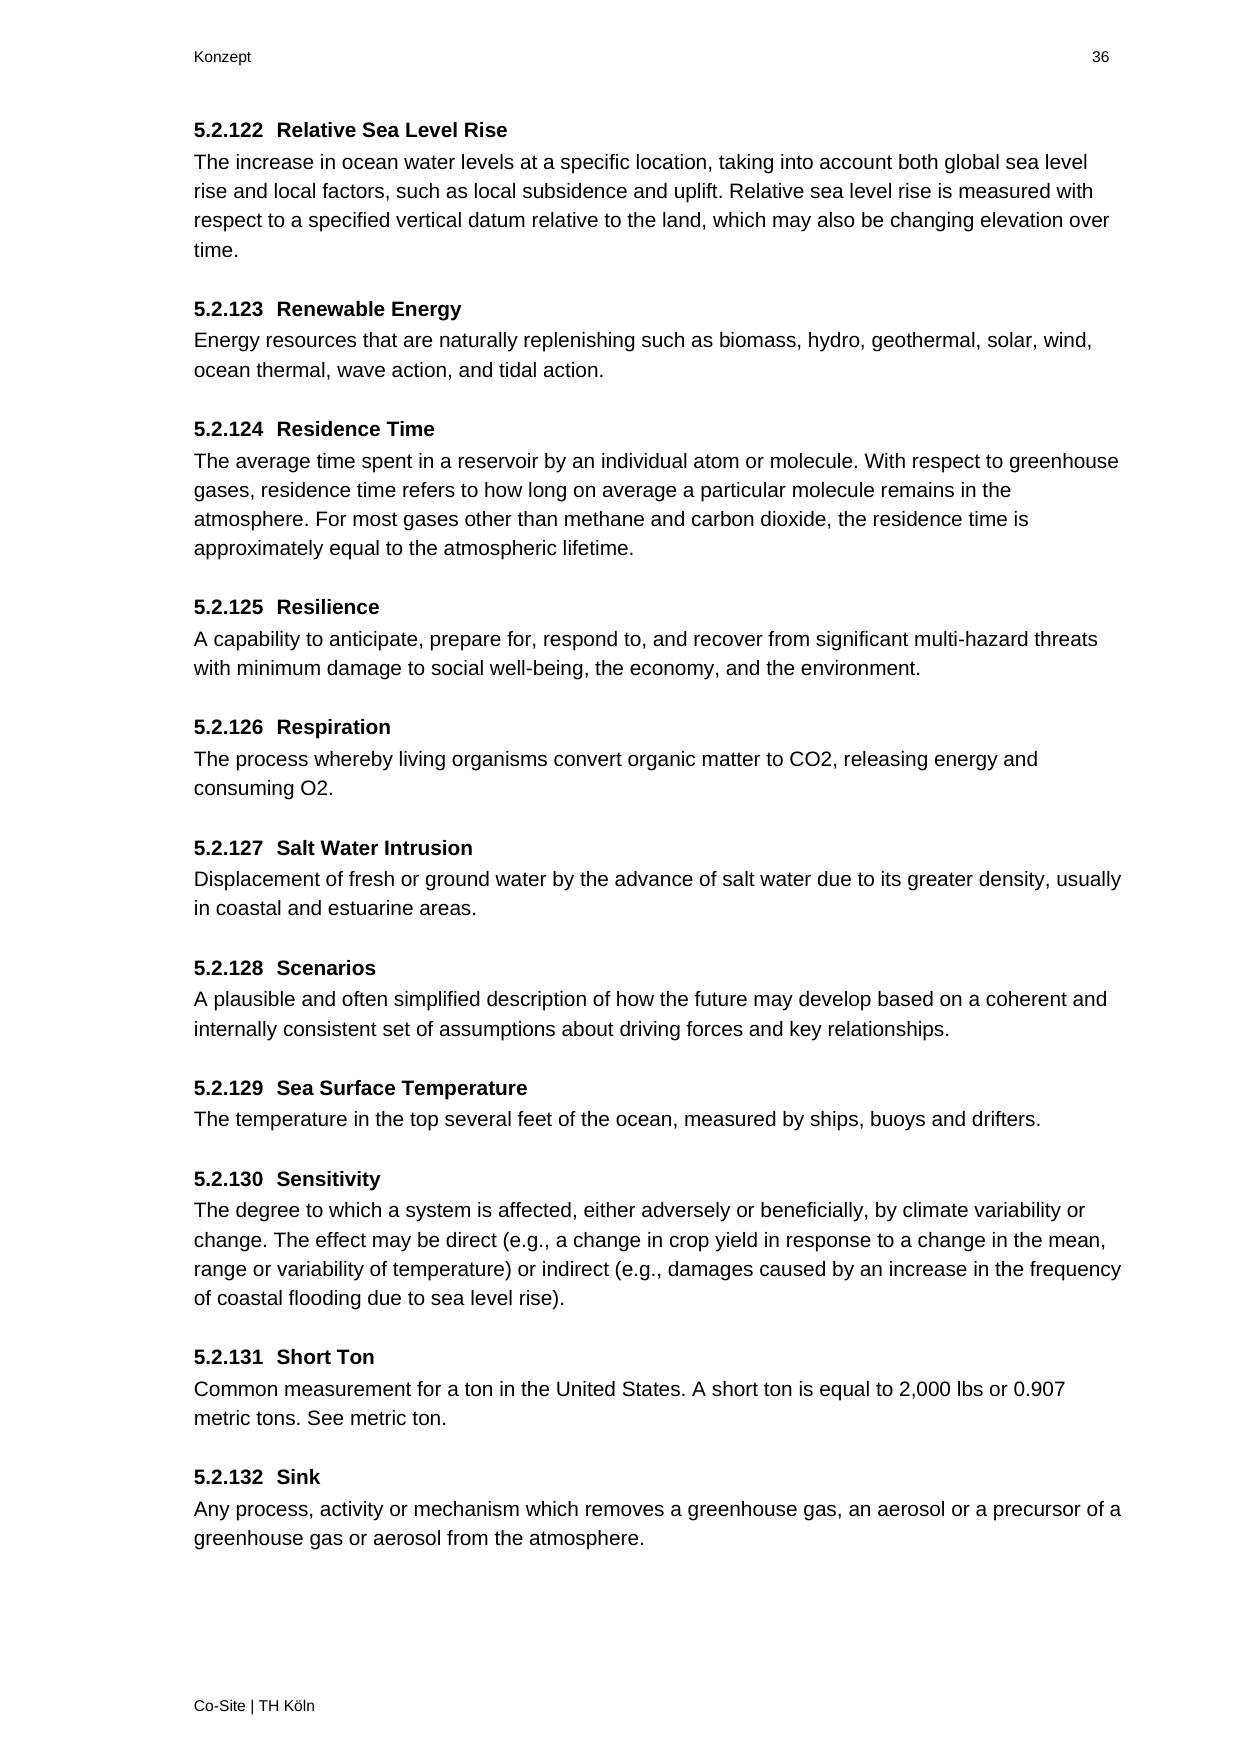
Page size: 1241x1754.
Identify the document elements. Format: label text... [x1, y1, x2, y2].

subtitle Sea Surface Temperature [194, 1076, 1124, 1099]
subtitle Scenarios [194, 955, 1124, 979]
subtitle Salt Water Intrusion [194, 835, 1124, 859]
subtitle Renewable Energy [194, 297, 1124, 321]
subtitle Residence Time [194, 417, 1124, 441]
subtitle Short Ton [194, 1345, 1124, 1369]
subtitle Sensitivity [194, 1166, 1124, 1190]
subtitle Respiration [194, 715, 1124, 739]
subtitle Sink [194, 1465, 1124, 1489]
subtitle Resilience [194, 595, 1124, 619]
subtitle Relative Sea Level Rise [194, 118, 1124, 142]
